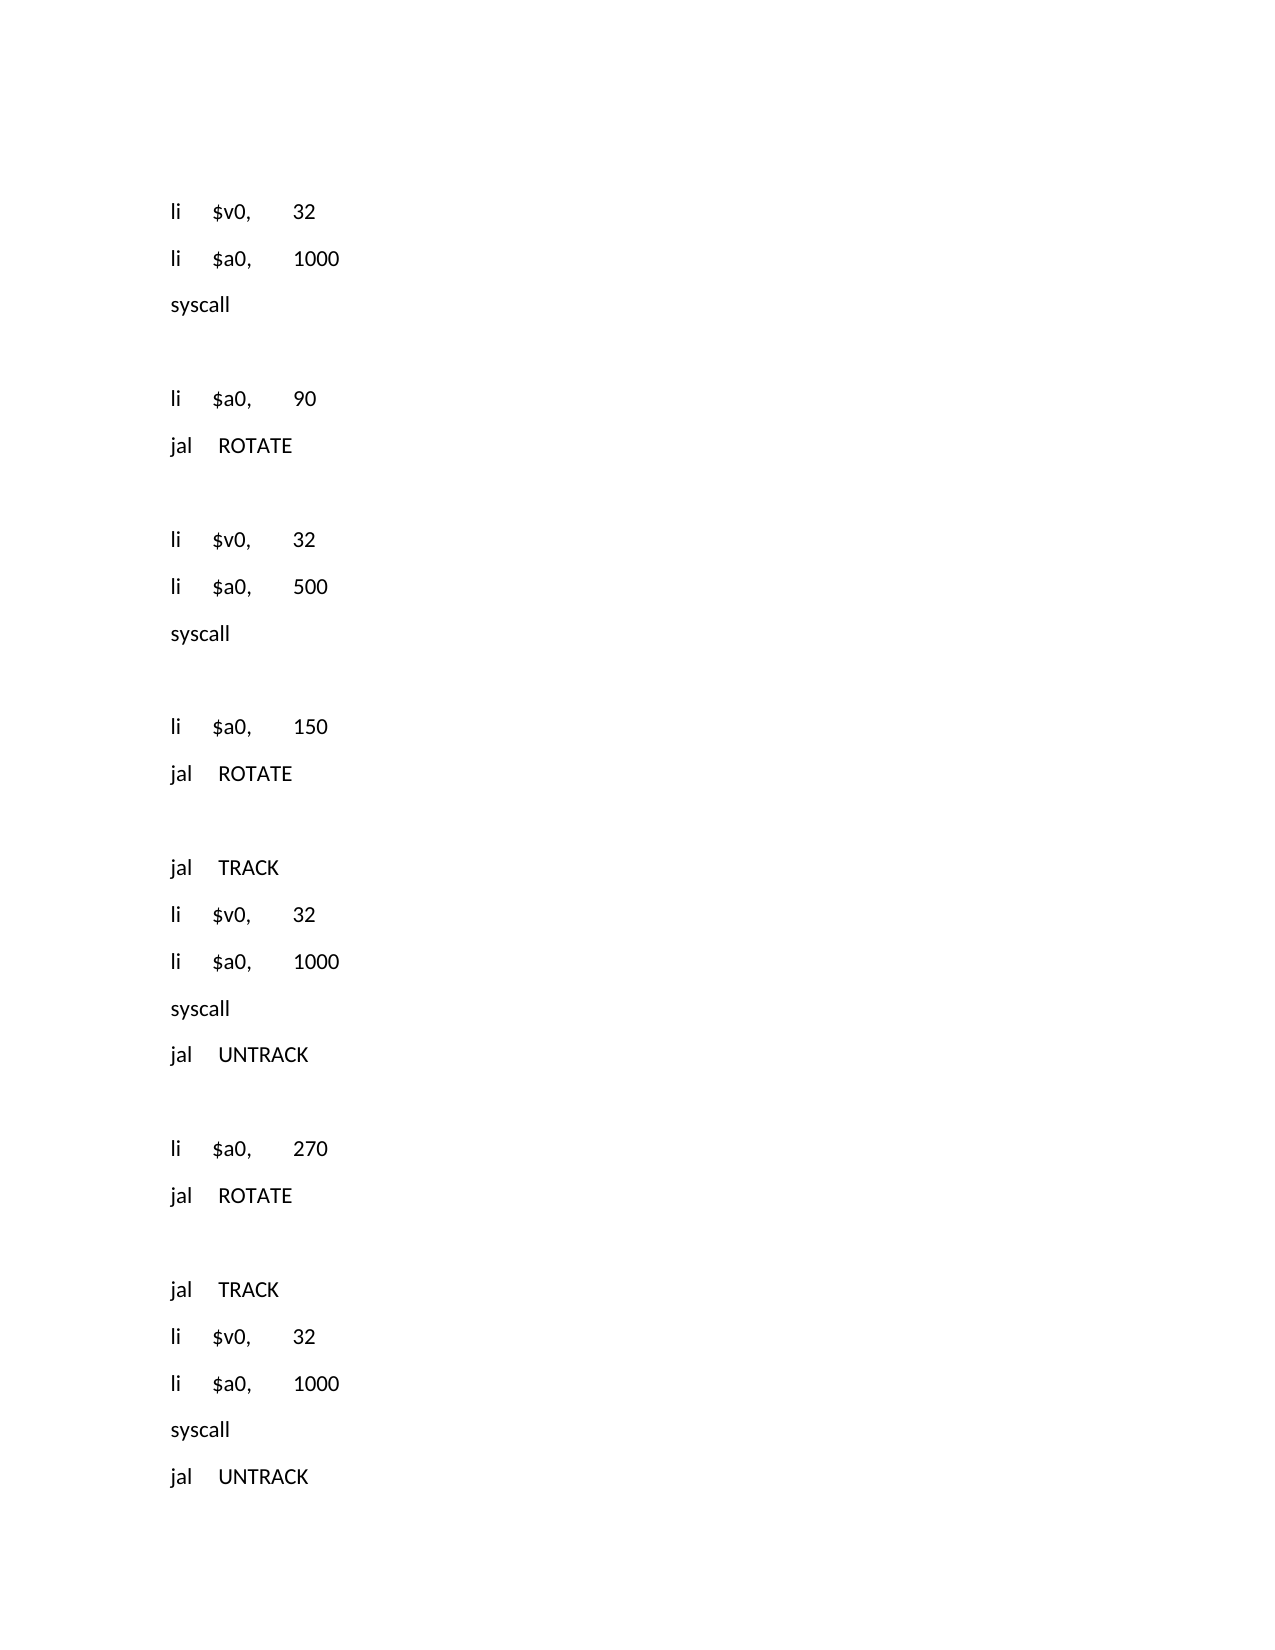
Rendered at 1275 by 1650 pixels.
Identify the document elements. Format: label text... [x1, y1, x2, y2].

text li $a0, 150 [150, 712, 1125, 741]
text jal ROTATE [150, 1181, 1125, 1209]
text li $v0, 32 [150, 197, 1125, 225]
text li $v0, 32 [150, 1322, 1125, 1350]
text li $v0, 32 [150, 900, 1125, 928]
text syscall [150, 1416, 1125, 1444]
text li $a0, 270 [150, 1134, 1125, 1162]
text jal ROTATE [150, 759, 1125, 787]
text li $a0, 500 [150, 572, 1125, 600]
text jal TRACK [150, 853, 1125, 881]
text li $a0, 90 [150, 384, 1125, 412]
text li $a0, 1000 [150, 244, 1125, 272]
text jal UNTRACK [150, 1041, 1125, 1069]
text syscall [150, 994, 1125, 1022]
text syscall [150, 619, 1125, 647]
text li $a0, 1000 [150, 1369, 1125, 1397]
text syscall [150, 291, 1125, 319]
text jal ROTATE [150, 431, 1125, 459]
text li $v0, 32 [150, 525, 1125, 553]
text jal UNTRACK [150, 1462, 1125, 1491]
text jal TRACK [150, 1275, 1125, 1303]
text li $a0, 1000 [150, 947, 1125, 975]
